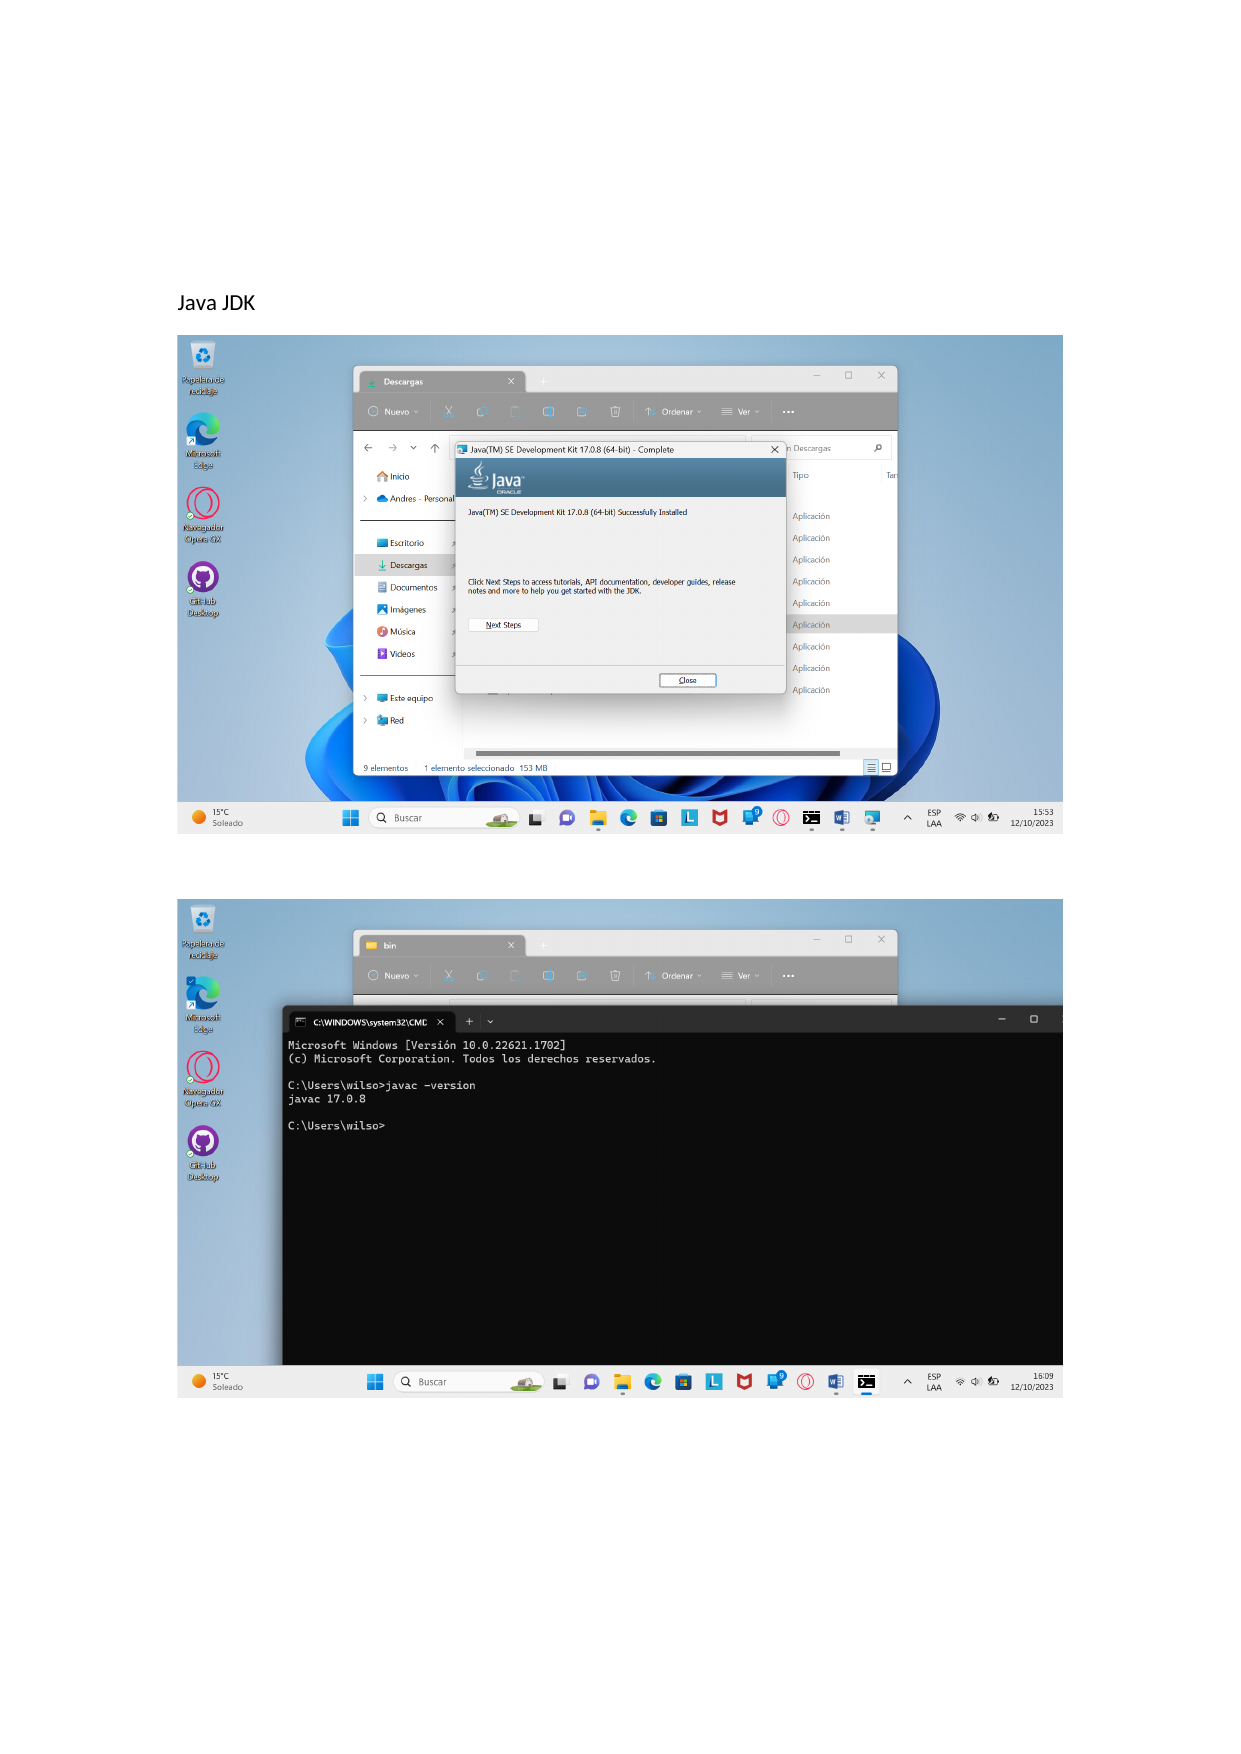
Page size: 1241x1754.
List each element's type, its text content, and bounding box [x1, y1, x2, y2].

text Java JDK [177, 288, 1063, 316]
picture [177, 335, 1063, 834]
picture [177, 899, 1063, 1398]
